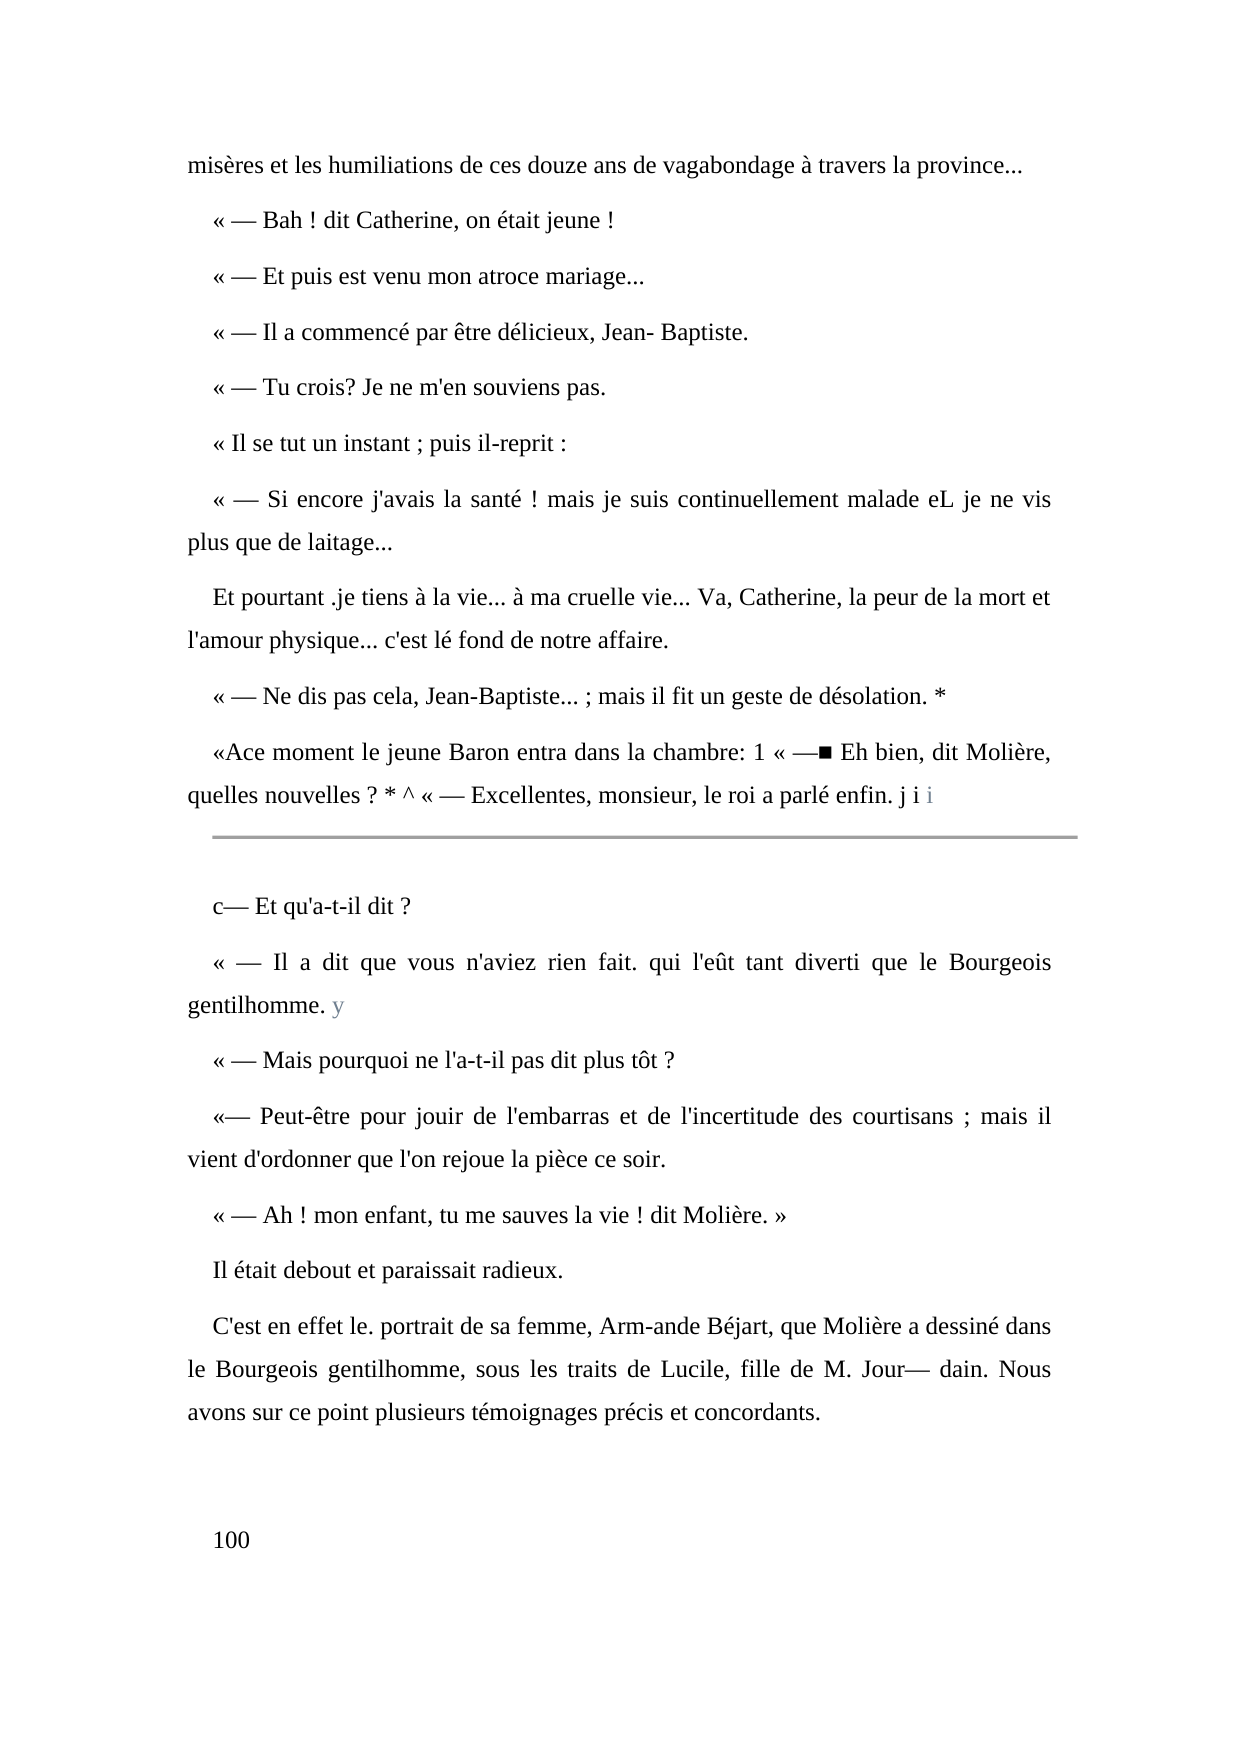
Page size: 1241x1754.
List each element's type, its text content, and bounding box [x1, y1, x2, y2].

text « — Ah ! mon enfant, tu me sauves la vie ! dit Molière. » [187, 1200, 1053, 1229]
text «— Peut-être pour jouir de l'embarras et de l'incertitude des courtisans ; mais il vient d'ordonner que l'on rejoue la pièce ce soir. [187, 1101, 1053, 1173]
text « — Il a commencé par être délicieux, Jean- Baptiste. [187, 317, 1053, 346]
text « — Bah ! dit Catherine, on était jeune ! [187, 206, 1053, 234]
text Et pourtant .je tiens à la vie... à ma cruelle vie... Va, Catherine, la peur de la mort et l'amour physique... c'est lé fond de notre affaire. [187, 582, 1053, 654]
text Il était debout et paraissait radieux. [187, 1256, 1053, 1284]
text «Ace moment le jeune Baron entra dans la chambre: 1 « —■ Eh bien, dit Molière, quelles nouvelles ? * ^ « — Excellentes, monsieur, le roi a parlé enfin. j i i [187, 737, 1053, 809]
text « — Mais pourquoi ne l'a-t-il pas dit plus tôt ? [187, 1046, 1053, 1074]
text « — Et puis est venu mon atroce mariage... [187, 261, 1053, 290]
text « — Si encore j'avais la santé ! mais je suis continuellement malade eL je ne vis plus que de laitage... [187, 484, 1053, 556]
text « Il se tut un instant ; puis il-reprit : [187, 428, 1053, 457]
text « — Il a dit que vous n'aviez rien fait. qui l'eût tant diverti que le Bourgeois gentilhomme. y [187, 947, 1053, 1019]
text c— Et qu'a-t-il dit ? [187, 891, 1053, 920]
text « — Ne dis pas cela, Jean-Baptiste... ; mais il fit un geste de désolation. * [187, 681, 1053, 710]
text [187, 150, 1053, 179]
text « — Tu crois? Je ne m'en souviens pas. [187, 372, 1053, 401]
text C'est en effet le. portrait de sa femme, Arm-ande Béjart, que Molière a dessiné dans le Bourgeois gentilhomme, sous les traits de Lucile, fille de M. Jour— dain. Nous avons sur ce point plusieurs témoignages précis et concordants. [187, 1311, 1053, 1426]
